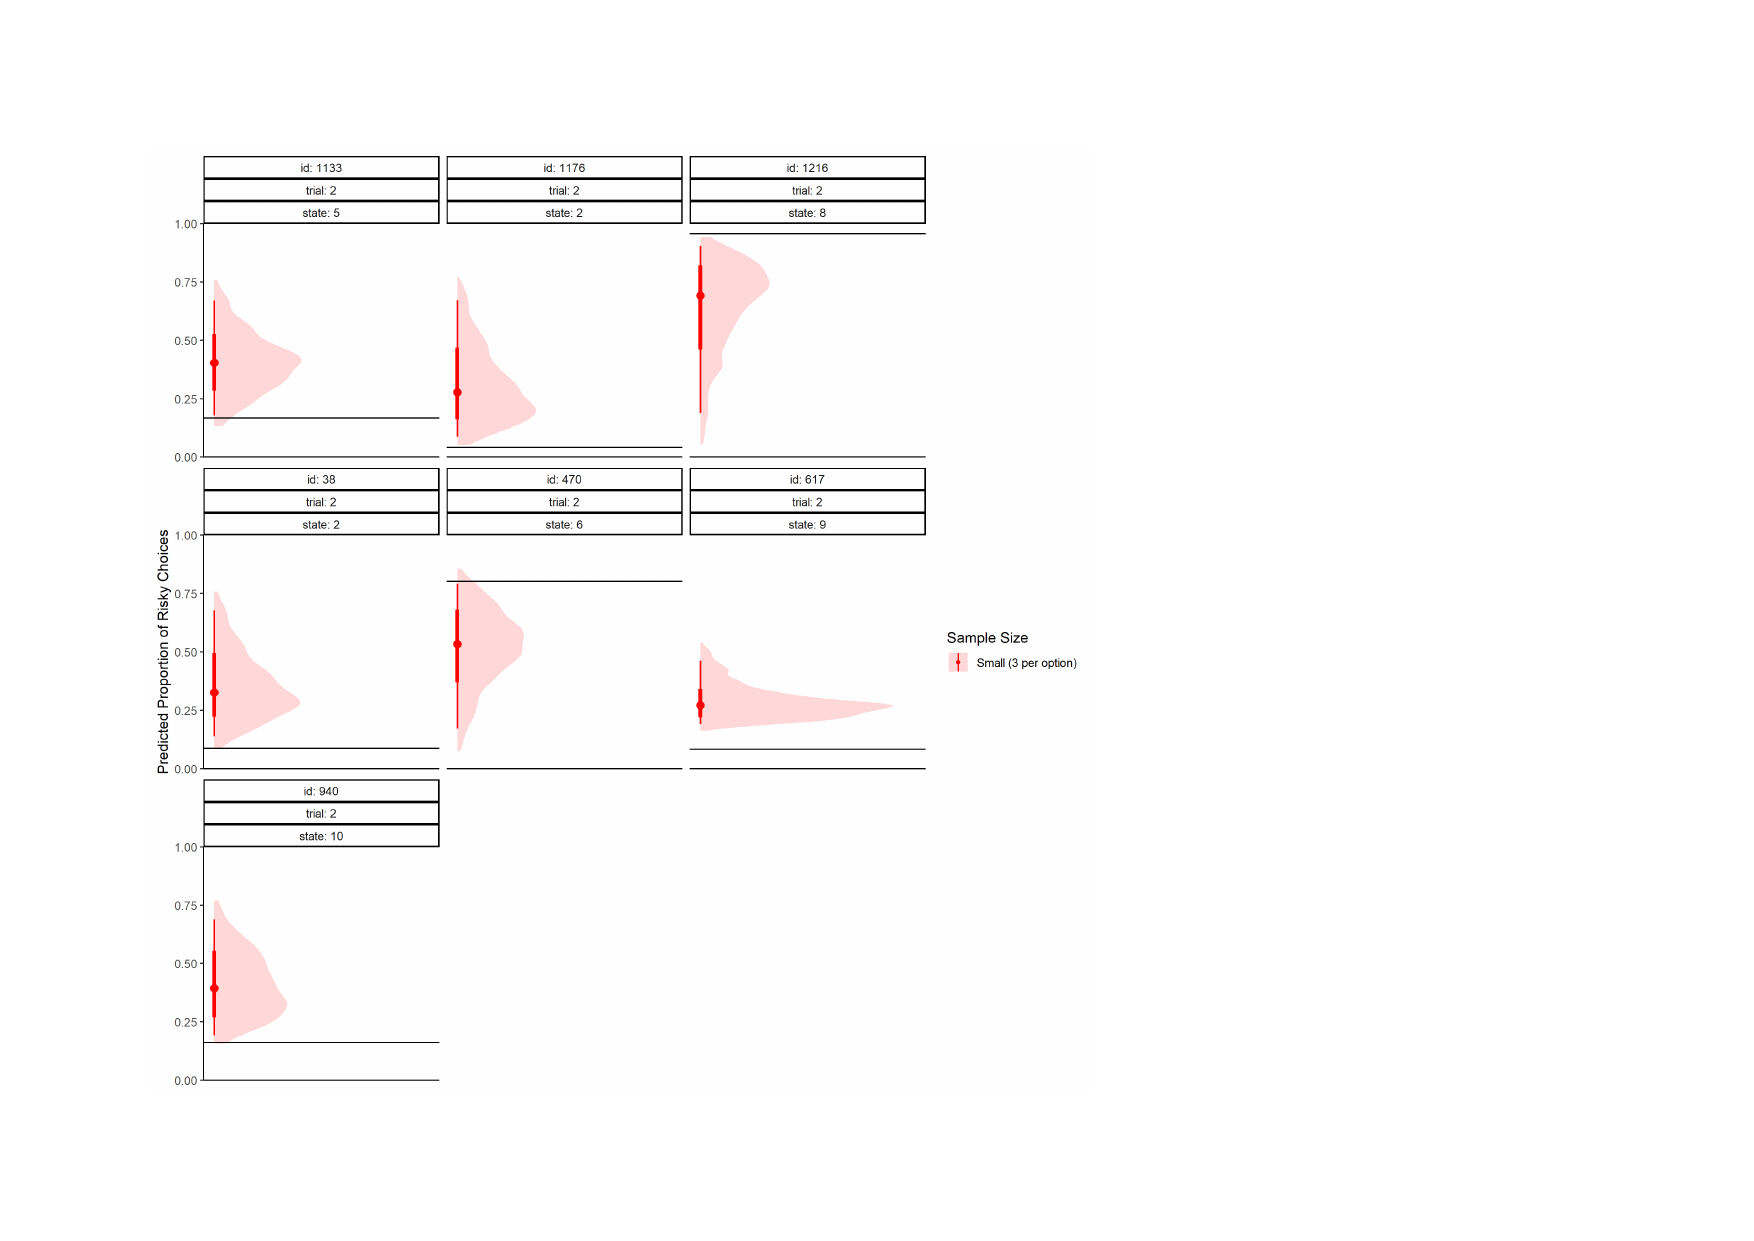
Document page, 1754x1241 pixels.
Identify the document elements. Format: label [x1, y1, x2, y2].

picture [150, 150, 1091, 1091]
